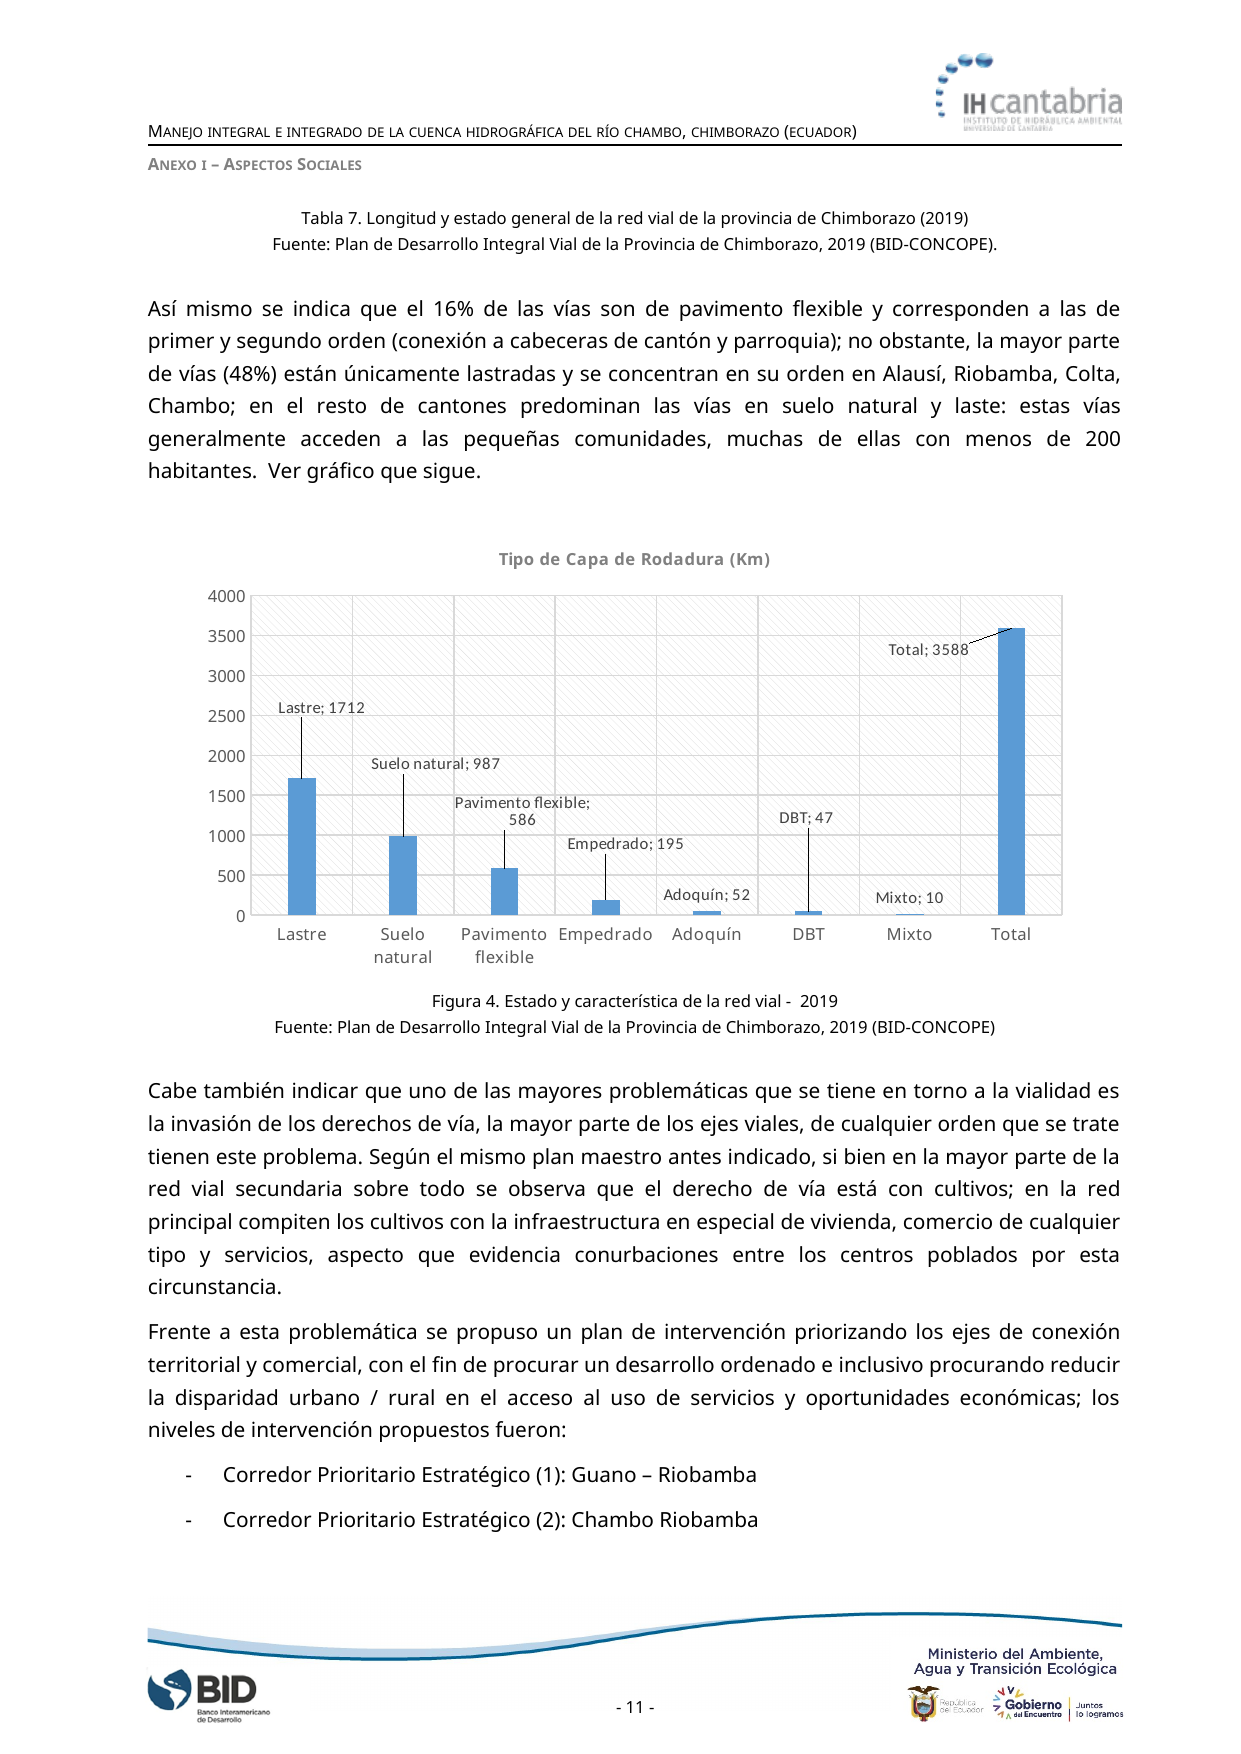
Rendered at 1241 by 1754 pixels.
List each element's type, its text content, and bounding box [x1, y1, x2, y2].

text Cabe también indicar que uno de las mayores problemáticas que se tiene en torno a la vialidad es la invasión de los derechos de vía, la mayor parte de los ejes viales, de cualquier orden que se trate tienen este problema. Según el mismo plan maestro antes indicado, si bien en la mayor parte de la red vial secundaria sobre todo se observa que el derecho de vía está con cultivos; en la red principal compiten los cultivos con la infraestructura en especial de vivienda, comercio de cualquier tipo y servicios, aspecto que evidencia conurbaciones entre los centros poblados por esta circunstancia. [148, 1077, 1122, 1301]
picture [935, 53, 1123, 131]
text Frente a esta problemática se propuso un plan de intervención priorizando los ejes de conexión territorial y comercial, con el fin de procurar un desarrollo ordenado e inclusivo procurando reducir la disparidad urbano / rural en el acceso al uso de servicios y oportunidades económicas; los niveles de intervención propuestos fueron: [148, 1317, 1122, 1444]
text Figura 4. Estado y característica de la red vial - 2019 [148, 990, 1122, 1012]
text Fuente: Plan de Desarrollo Integral Vial de la Provincia de Chimborazo, 2019 (BID-CONCOPE). [148, 233, 1122, 256]
text Así mismo se indica que el 16% de las vías son de pavimento flexible y corresponden a las de primer y segundo orden (conexión a cabeceras de cantón y parroquia); no obstante, la mayor parte de vías (48%) están únicamente lastradas y se concentran en su orden en Alausí, Riobamba, Colta, Chambo; en el resto de cantones predominan las vías en suelo natural y laste: estas vías generalmente acceden a las pequeñas comunidades, muchas de ellas con menos de 200 habitantes. Ver gráfico que sigue. [148, 294, 1122, 485]
list Corredor Prioritario Estratégico (1): Guano – Riobamba [185, 1460, 1122, 1489]
list Corredor Prioritario Estratégico (2): Chambo Riobamba [185, 1505, 1122, 1534]
text Tabla 7. Longitud y estado general de la red vial de la provincia de Chimborazo (2019) [148, 207, 1122, 229]
picture [113, 1596, 1140, 1729]
text Fuente: Plan de Desarrollo Integral Vial de la Provincia de Chimborazo, 2019 (BID-CONCOPE) [148, 1016, 1122, 1038]
